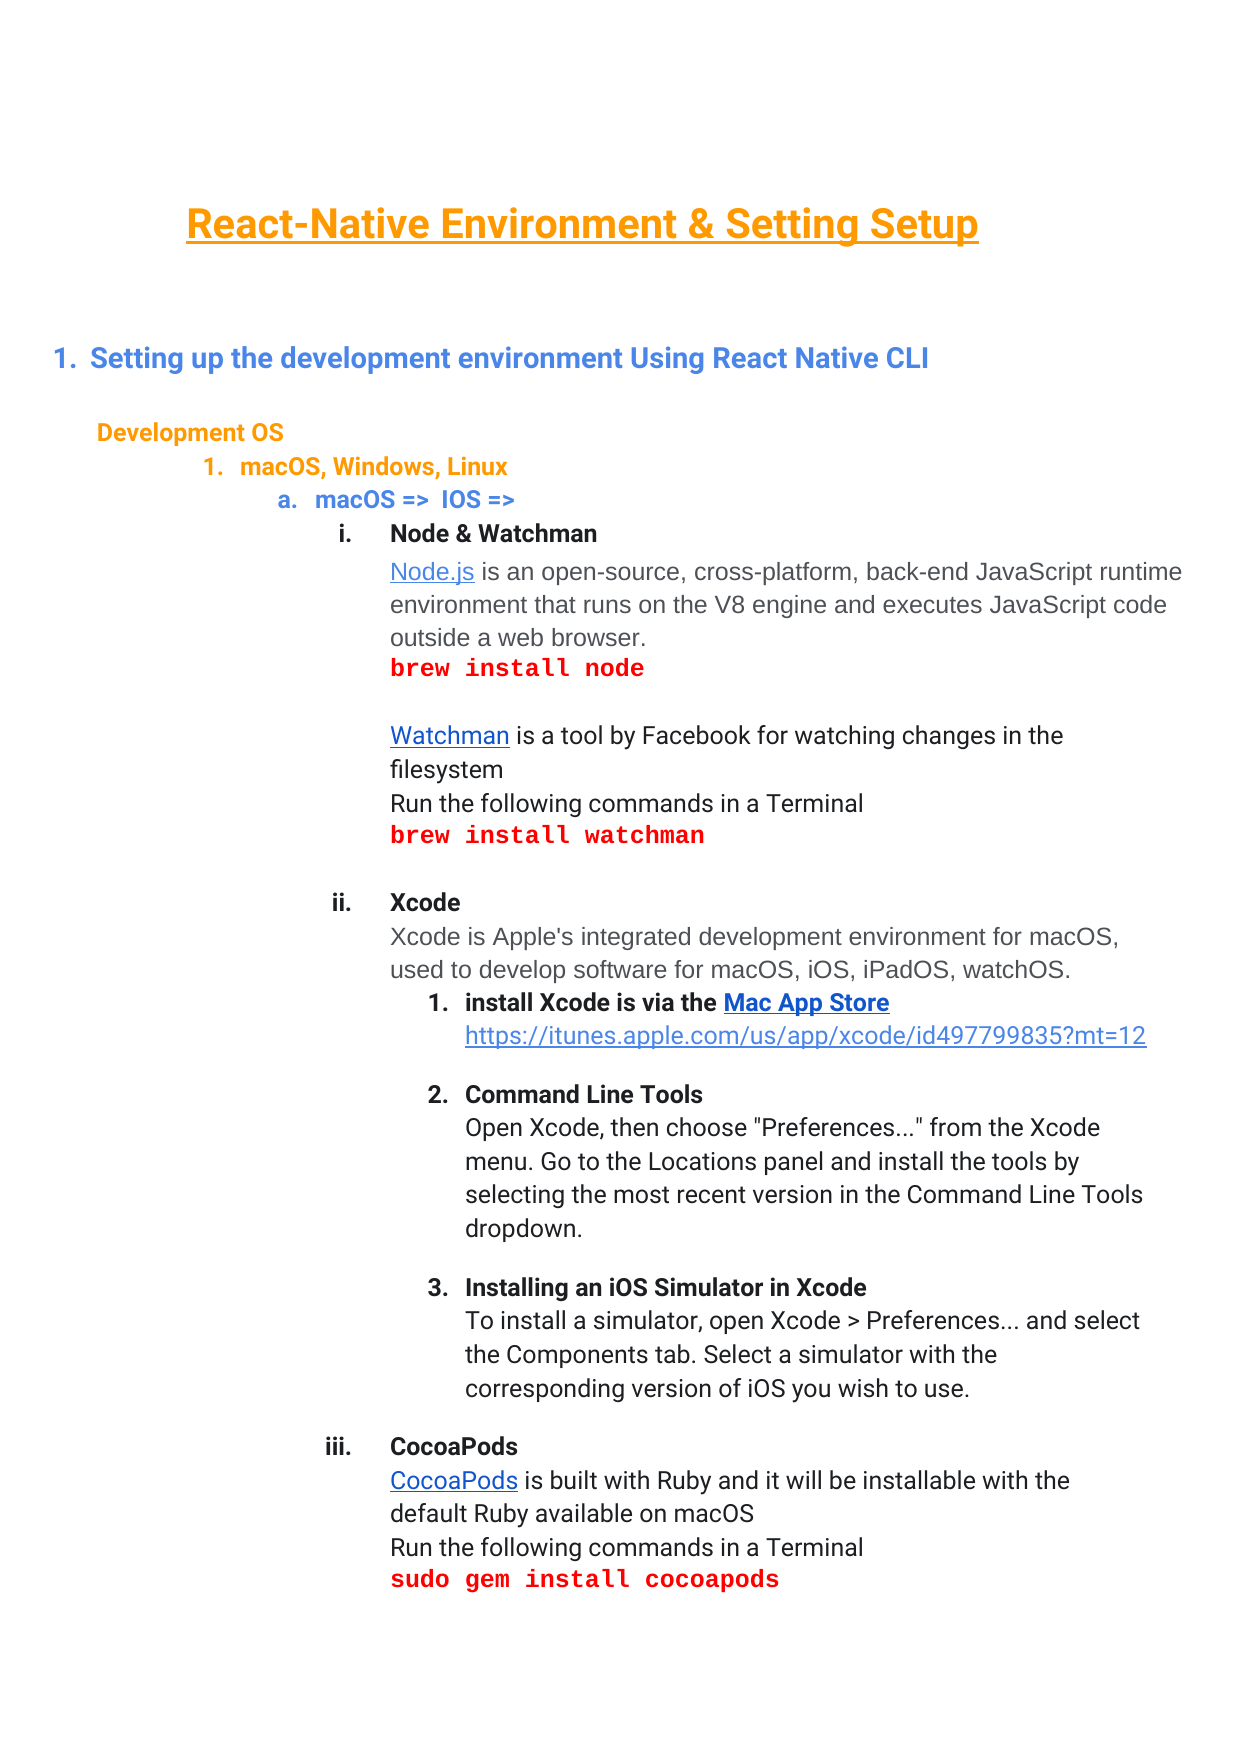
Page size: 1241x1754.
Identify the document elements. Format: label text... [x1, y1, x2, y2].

text To install a simulator, open Xcode > Preferences... and select the Components tab. Select a simulator with the corresponding version of iOS you wish to use. [465, 1306, 1151, 1403]
subtitle React-Native Environment & Setting Setup [15, 200, 1151, 249]
text Run the following commands in a Terminal [390, 1533, 1151, 1562]
subtitle Setting up the development environment Using React Native CLI [52, 342, 1151, 376]
text Open Xcode, then choose "Preferences..." from the Xcode menu. Go to the Locations panel and install the tools by selecting the most recent version in the Command Line Tools dropdown. [465, 1113, 1151, 1244]
text sudo gem install cocoapods [390, 1567, 1151, 1595]
subtitle Installing an iOS Simulator in Xcode [427, 1273, 1151, 1302]
subtitle Node & Watchman [352, 519, 1240, 549]
text Run the following commands in a Terminal [390, 789, 1151, 818]
subtitle CocoaPods [352, 1432, 1240, 1462]
text https://itunes.apple.com/us/app/xcode/id497799835?mt=12 [390, 1021, 1151, 1051]
text brew install node [390, 656, 1151, 684]
text brew install watchman [390, 822, 1151, 851]
text Node.js is an open-source, cross-platform, back-end JavaScript runtime environment that runs on the V8 engine and executes JavaScript code outside a web browser. [390, 557, 1196, 652]
text CocoaPods is built with Ruby and it will be installable with the default Ruby available on macOS [390, 1466, 1151, 1529]
list install Xcode is via the Mac App Store [427, 988, 1151, 1017]
list macOS => IOS => [277, 486, 1151, 515]
text Watchman is a tool by Facebook for watching changes in the filesystem [390, 722, 1151, 784]
list macOS, Windows, Linux [202, 452, 1151, 481]
text Xcode is Apple's integrated development environment for macOS, used to develop software for macOS, iOS, iPadOS, watchOS. [390, 922, 1151, 983]
text Development OS [90, 418, 1151, 448]
subtitle Command Line Tools [427, 1080, 1151, 1109]
list Xcode [352, 888, 1240, 917]
